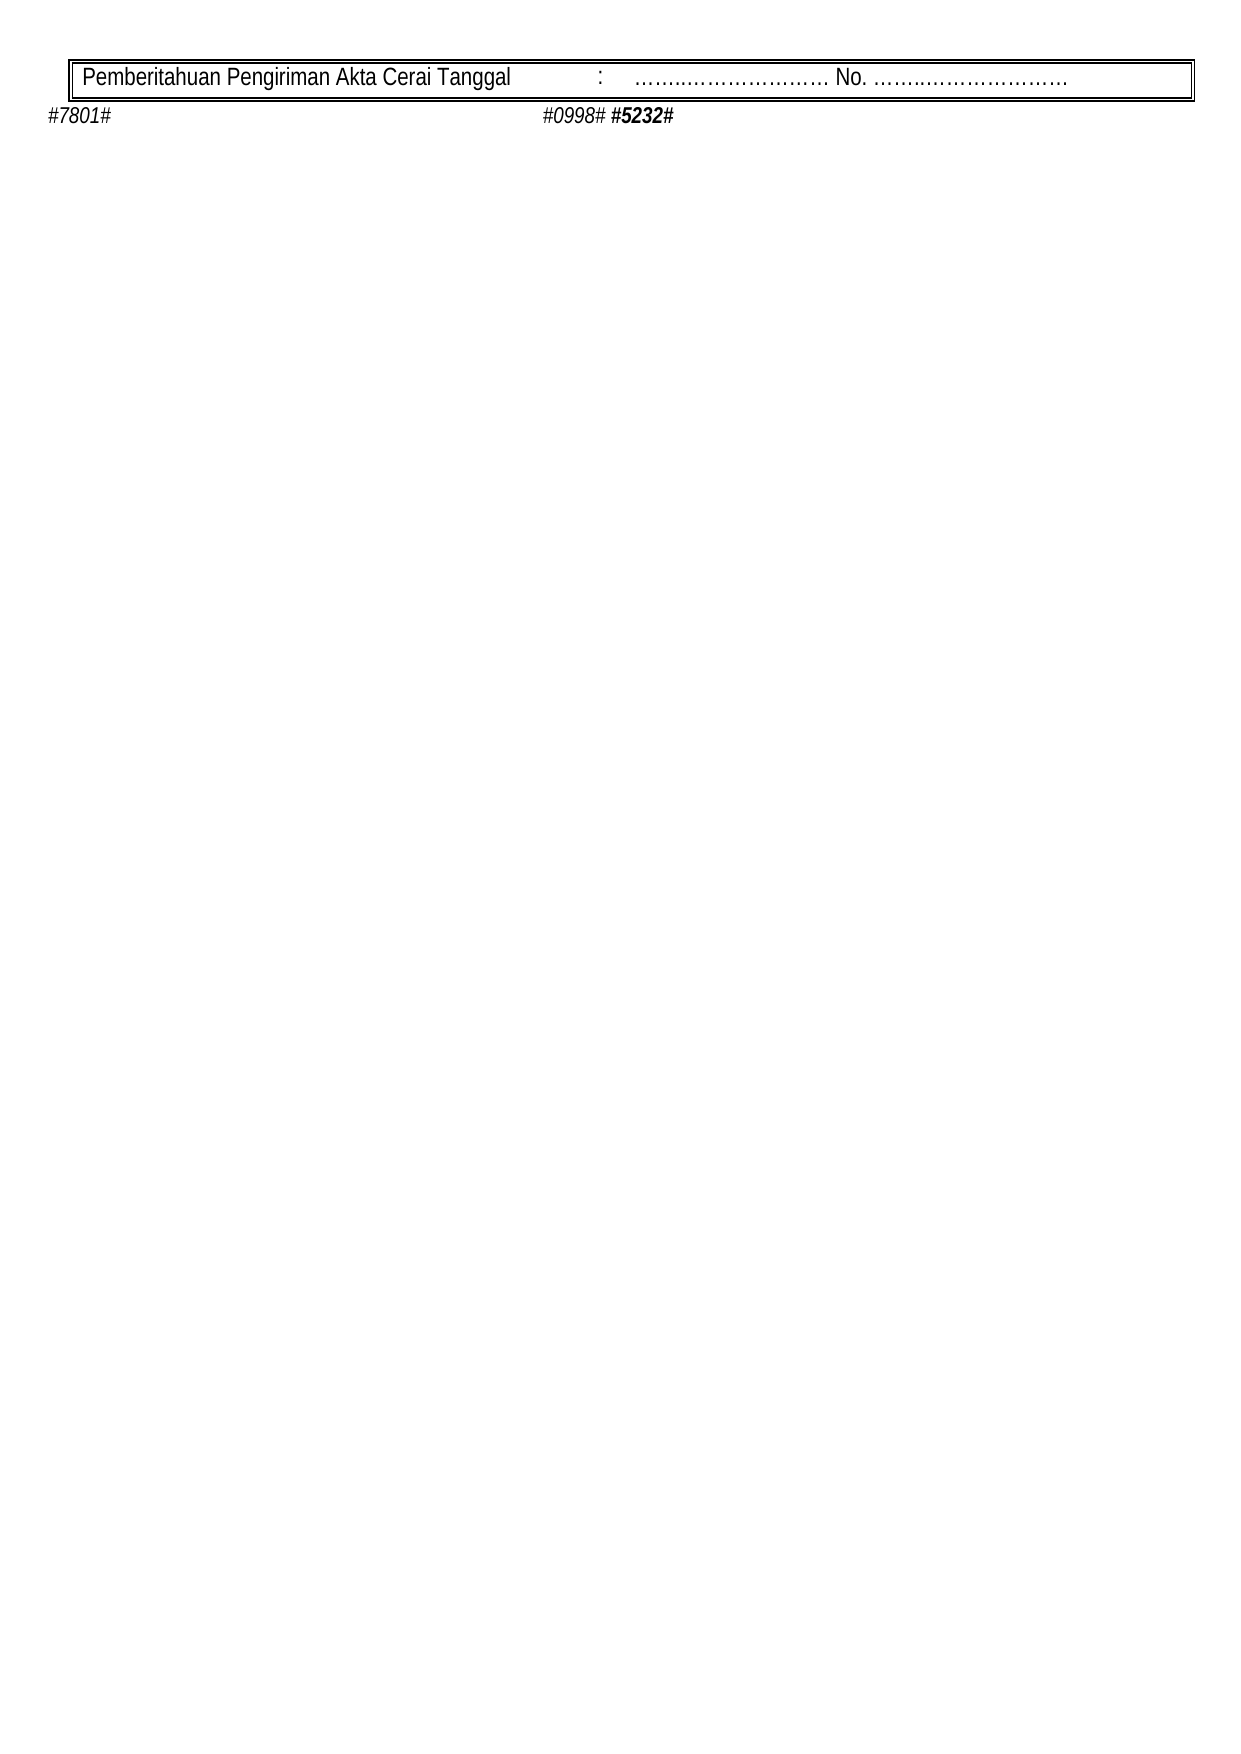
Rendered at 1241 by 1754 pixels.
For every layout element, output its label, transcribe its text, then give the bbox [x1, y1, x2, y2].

table_cell Pemberitahuan Pengiriman Akta Cerai Tanggal [73, 64, 578, 97]
text #7801# #0998# #5232# [48, 102, 1198, 128]
table_cell : [578, 64, 622, 97]
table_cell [623, 64, 1191, 97]
